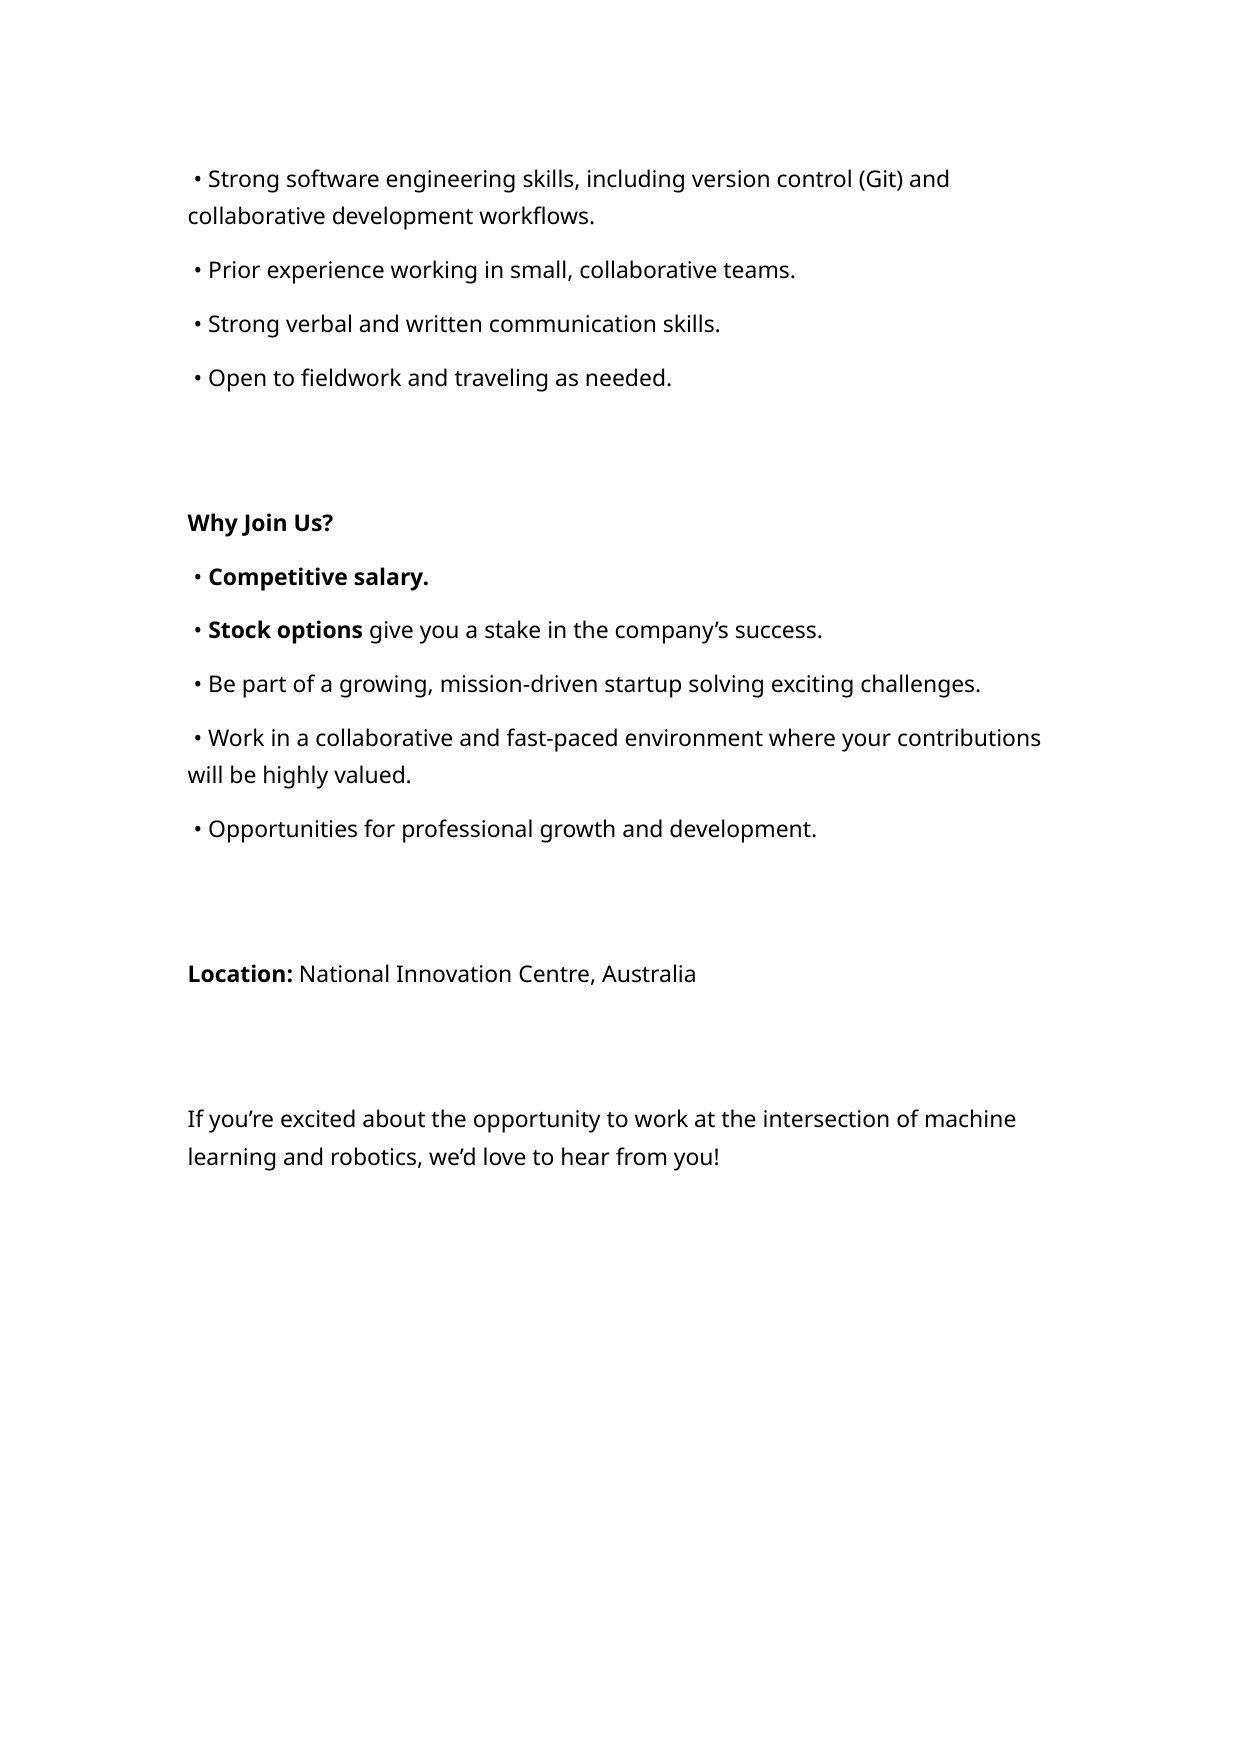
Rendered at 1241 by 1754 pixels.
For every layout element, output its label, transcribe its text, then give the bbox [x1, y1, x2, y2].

text • Be part of a growing, mission-driven startup solving exciting challenges. [187, 667, 1053, 700]
text • Open to fieldwork and traveling as needed. [187, 361, 1053, 393]
text • Work in a collaborative and fast-paced environment where your contributions will be highly valued. [187, 721, 1053, 791]
text • Opportunities for professional growth and development. [187, 812, 1053, 845]
text Location: National Innovation Centre, Australia [187, 958, 1053, 990]
text • Competitive salary. [187, 560, 1053, 592]
text If you’re excited about the opportunity to work at the intersection of machine learning and robotics, we’d love to hear from you! [187, 1103, 1053, 1172]
text • Stock options give you a stake in the company’s success. [187, 614, 1053, 646]
text • Strong software engineering skills, including version control (Git) and collaborative development workflows. [187, 162, 1053, 232]
text • Prior experience working in small, collaborative teams. [187, 253, 1053, 286]
text • Strong verbal and written communication skills. [187, 307, 1053, 339]
text Why Join Us? [187, 506, 1053, 538]
